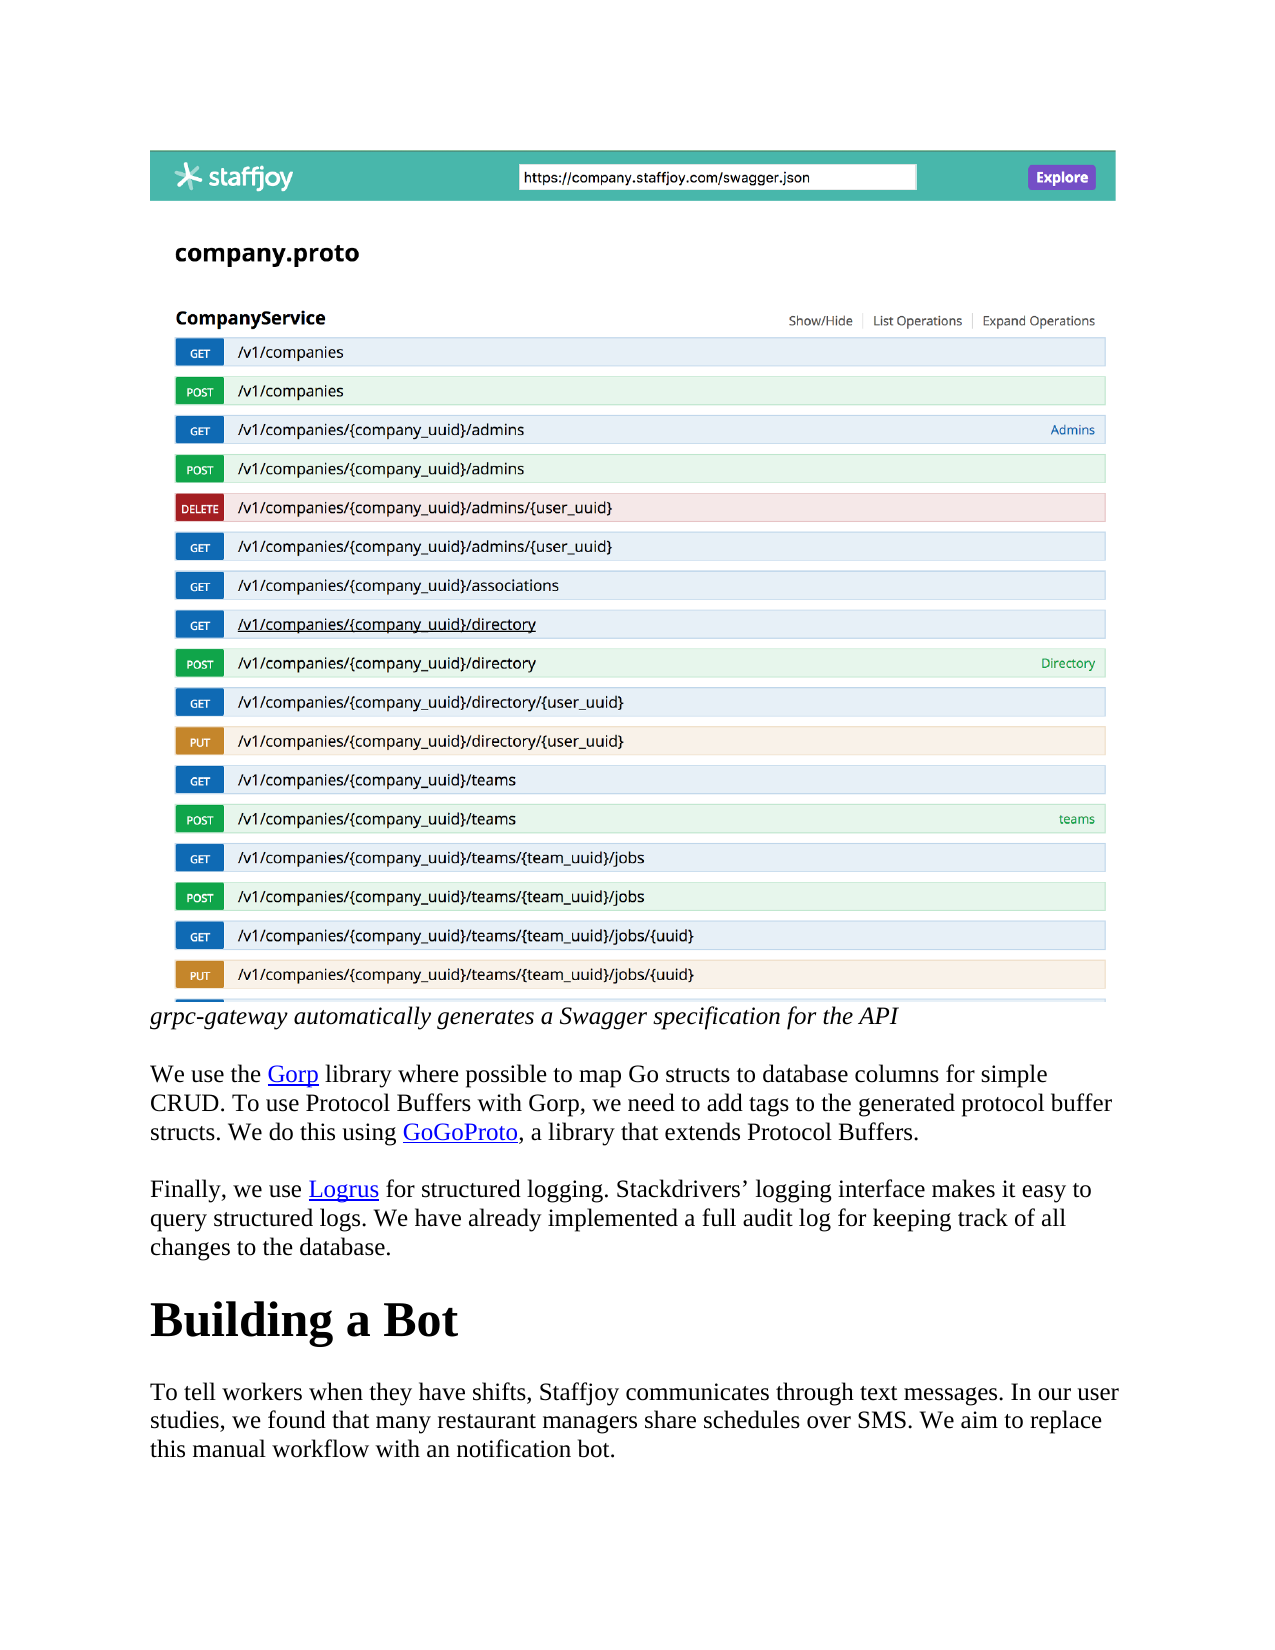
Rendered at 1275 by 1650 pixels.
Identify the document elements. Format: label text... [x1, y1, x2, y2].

text Building a Bot [150, 1290, 1125, 1347]
text To tell workers when they have shifts, Staffjoy communicates through text messages. In our user studies, we found that many restaurant managers share schedules over SMS. We aim to replace this manual workflow with an notification bot. [150, 1377, 1125, 1463]
text grpc-gateway automatically generates a Swagger specification for the API [150, 1001, 1125, 1030]
picture [150, 150, 1116, 1002]
text We use the Gorp library where possible to map Go structs to database columns for simple CRUD. To use Protocol Buffers with Gorp, we need to add tags to the generated protocol buffer structs. We do this using GoGoProto, a library that extends Protocol Buffers. [150, 1059, 1125, 1145]
text Finally, we use Logrus for structured logging. Stackdrivers’ logging interface makes it easy to query structured logs. We have already implemented a full audit log for keeping track of all changes to the database. [150, 1174, 1125, 1261]
